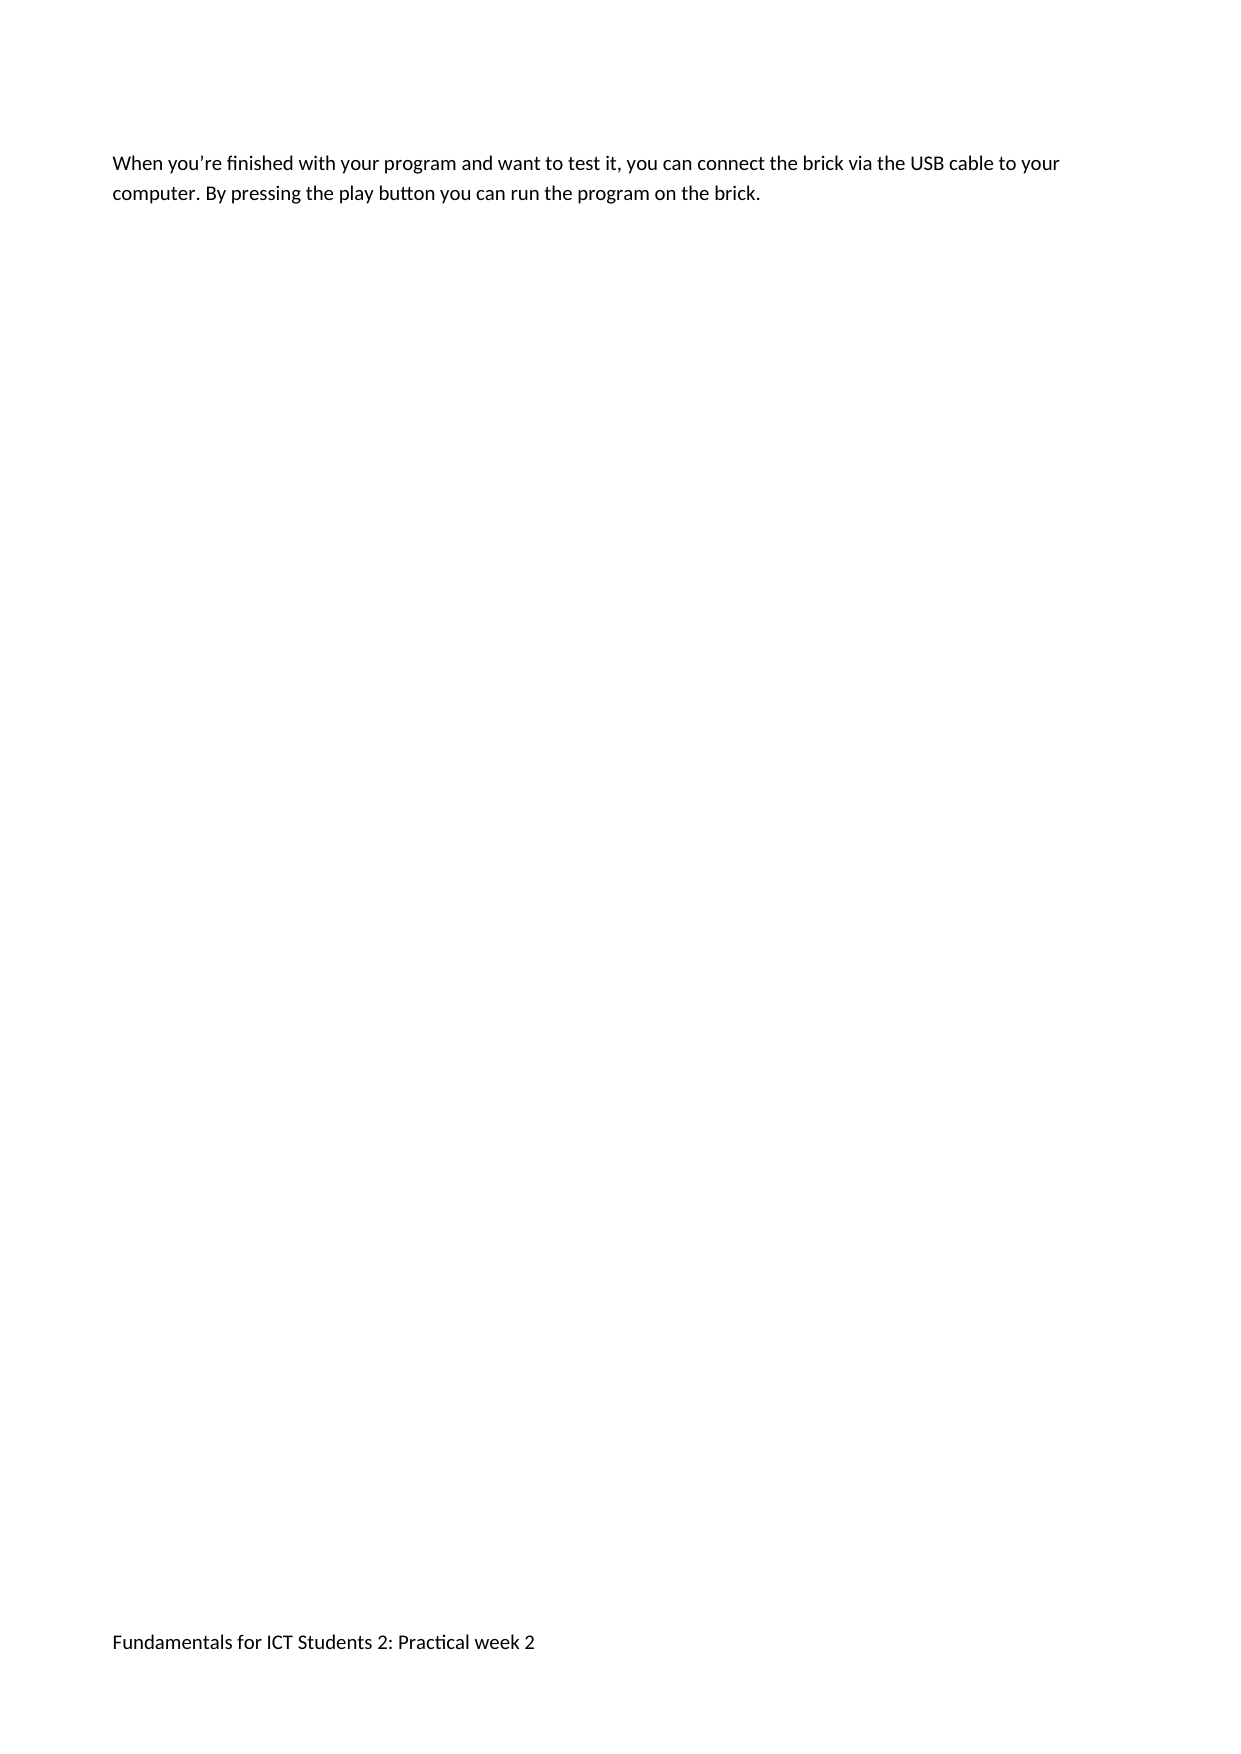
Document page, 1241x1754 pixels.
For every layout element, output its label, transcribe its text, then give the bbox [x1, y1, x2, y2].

text When you’re finished with your program and want to test it, you can connect the brick via the USB cable to your computer. By pressing the play button you can run the program on the brick. [112, 150, 1128, 206]
